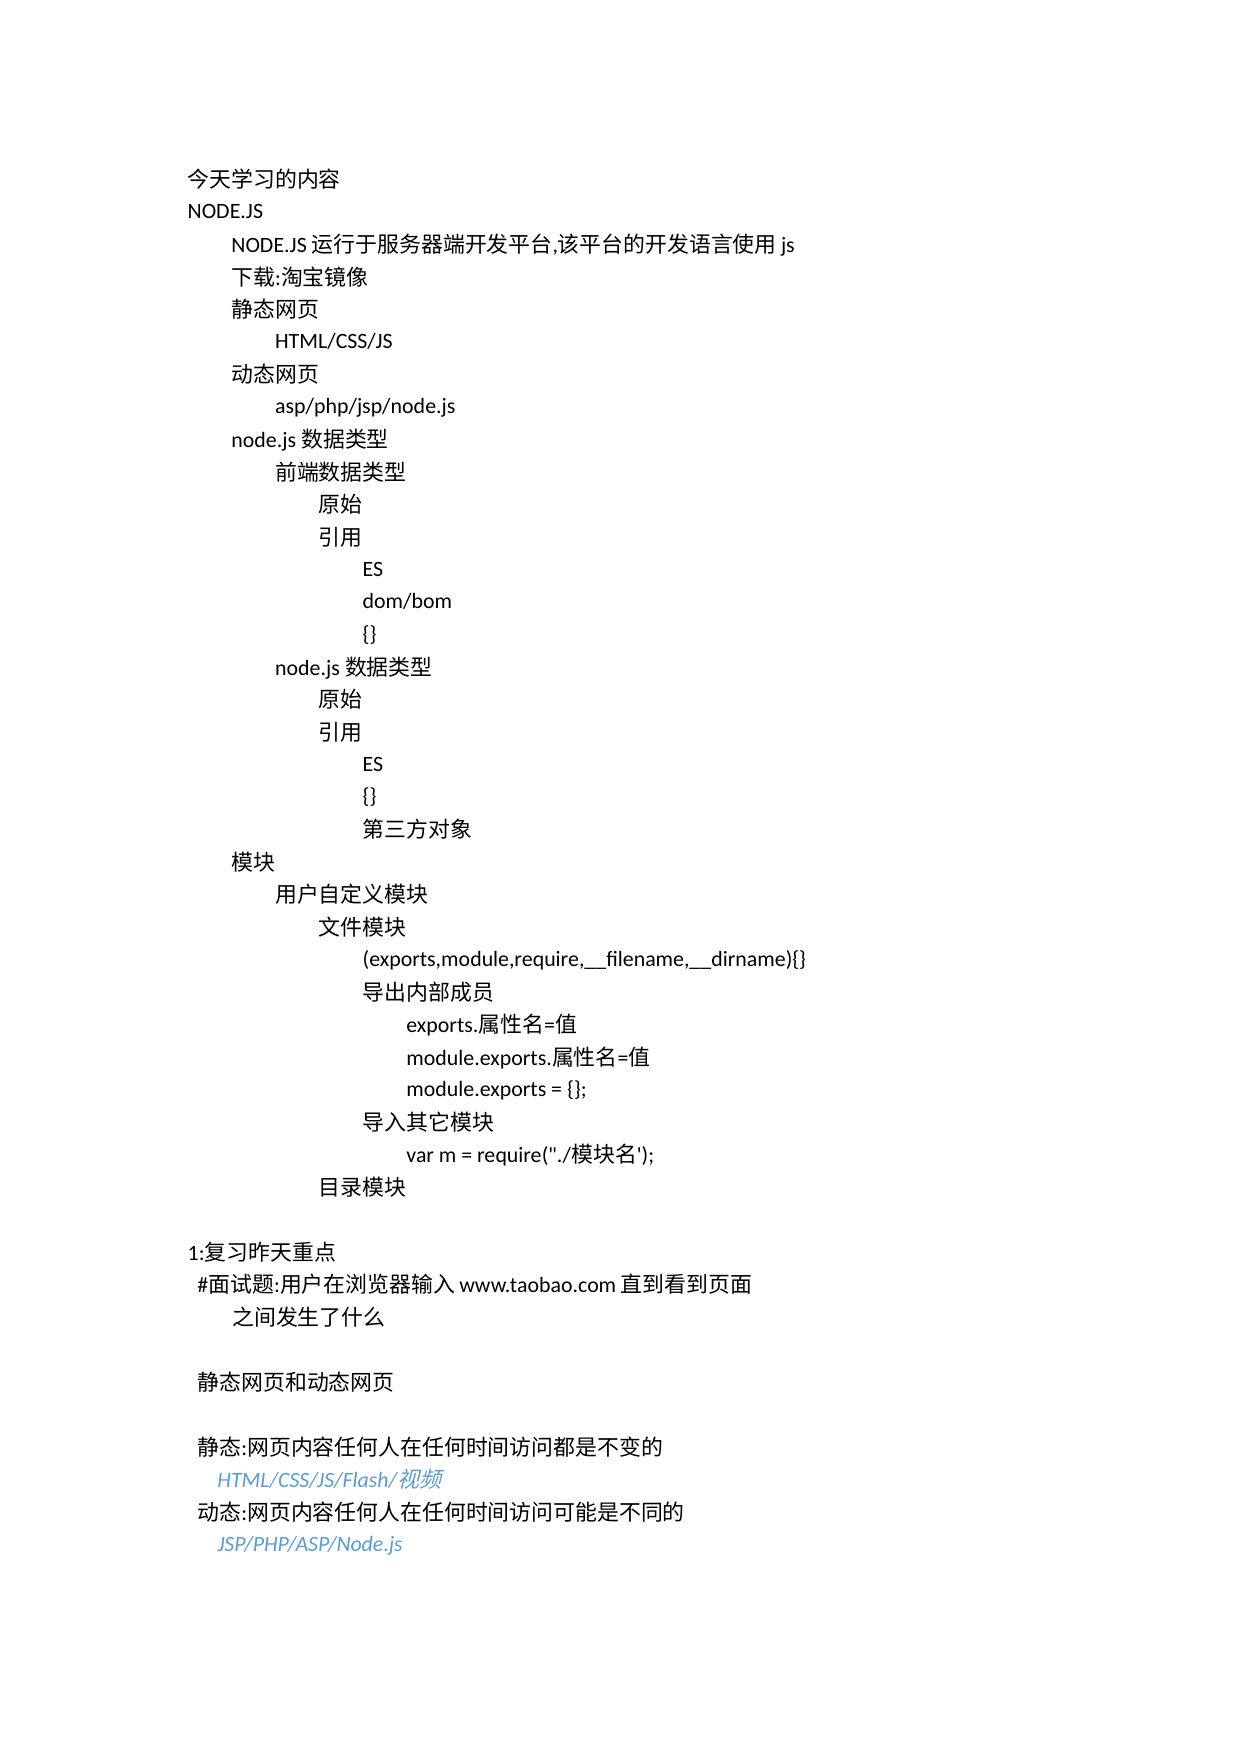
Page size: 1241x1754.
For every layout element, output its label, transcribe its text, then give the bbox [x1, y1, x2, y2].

text {} [187, 779, 1053, 812]
text 静态网页 [187, 292, 1053, 324]
text 静态网页和动态网页 [187, 1364, 1053, 1397]
text var m = require("./模块名'); [187, 1137, 1053, 1169]
text 导出内部成员 [187, 974, 1053, 1007]
text NODE.JS 运行于服务器端开发平台,该平台的开发语言使用js [187, 227, 1053, 259]
text 目录模块 [187, 1169, 1053, 1202]
text HTML/CSS/JS [187, 324, 1053, 357]
text asp/php/jsp/node.js [187, 389, 1053, 422]
text dom/bom [187, 584, 1053, 617]
text 引用 [187, 519, 1053, 552]
text {} [187, 617, 1053, 649]
text (exports,module,require,__filename,__dirname){} [187, 942, 1053, 974]
text #面试题:用户在浏览器输入www.taobao.com直到看到页面 [187, 1267, 1053, 1299]
text 第三方对象 [187, 812, 1053, 844]
text HTML/CSS/JS/Flash/视频 [187, 1462, 1053, 1494]
text ES [187, 552, 1053, 584]
text exports.属性名=值 [187, 1007, 1053, 1039]
text 原始 [187, 682, 1053, 714]
text 1:复习昨天重点 [187, 1234, 1053, 1267]
text module.exports.属性名=值 [187, 1039, 1053, 1072]
text 用户自定义模块 [187, 877, 1053, 909]
text 之间发生了什么 [187, 1299, 1053, 1332]
text 原始 [187, 487, 1053, 519]
text 导入其它模块 [187, 1104, 1053, 1137]
text 动态网页 [187, 357, 1053, 389]
text 模块 [187, 844, 1053, 877]
text 前端数据类型 [187, 454, 1053, 487]
text 静态:网页内容任何人在任何时间访问都是不变的 [187, 1429, 1053, 1462]
text JSP/PHP/ASP/Node.js [187, 1527, 1053, 1559]
text ES [187, 747, 1053, 779]
text 文件模块 [187, 909, 1053, 942]
text 引用 [187, 714, 1053, 747]
text node.js 数据类型 [187, 422, 1053, 454]
text 下载:淘宝镜像 [187, 259, 1053, 292]
text 动态:网页内容任何人在任何时间访问可能是不同的 [187, 1494, 1053, 1527]
text node.js 数据类型 [187, 649, 1053, 682]
text NODE.JS [187, 194, 1053, 227]
text module.exports = {}; [187, 1072, 1053, 1104]
text 今天学习的内容 [187, 162, 1053, 194]
